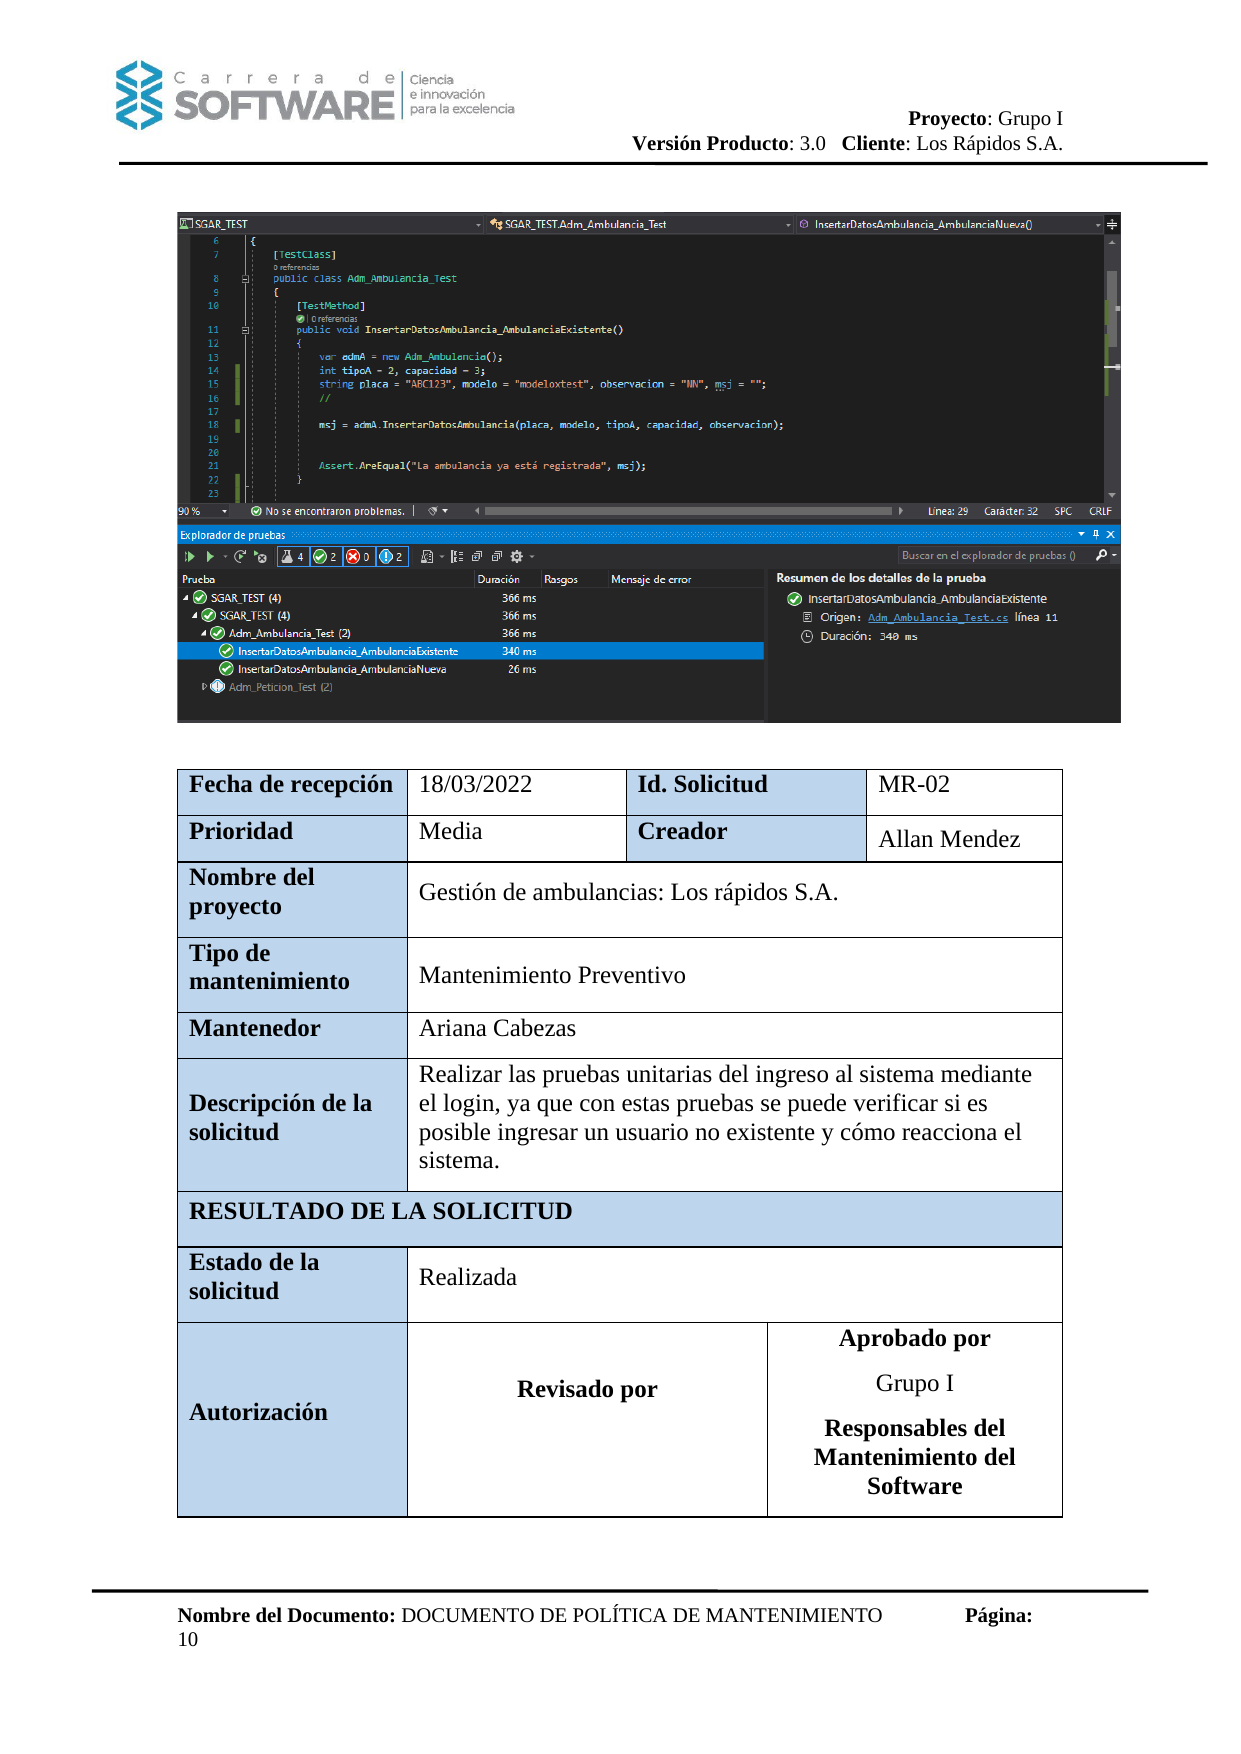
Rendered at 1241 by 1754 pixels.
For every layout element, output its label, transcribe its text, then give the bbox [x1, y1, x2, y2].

table_cell Gestión de ambulancias: Los rápidos S.A. [408, 863, 1062, 937]
table_cell Prioridad [178, 816, 407, 861]
table_cell Mantenimiento Preventivo [408, 938, 1062, 1012]
table_cell Descripción de la solicitud [178, 1059, 407, 1191]
table_cell Ariana Cabezas [408, 1013, 1062, 1058]
table_header Fecha de recepción [178, 770, 407, 815]
picture [106, 45, 520, 152]
picture [177, 212, 1121, 723]
table_cell Aprobado por Grupo I Responsables del Mantenimiento del Software [768, 1323, 1062, 1516]
table_cell Media [408, 816, 626, 861]
table_header Id. Solicitud [627, 770, 866, 815]
table_cell Mantenedor [178, 1013, 407, 1058]
table_cell Allan Mendez [867, 816, 1062, 861]
table_cell Realizar las pruebas unitarias del ingreso al sistema mediante el login, ya que con estas pruebas se puede verificar si es posible ingresar un usuario no existente y cómo reacciona el sistema. [408, 1059, 1062, 1191]
table_cell Estado de la solicitud [178, 1248, 407, 1322]
table_cell Autorización [178, 1323, 407, 1516]
table_cell RESULTADO DE LA SOLICITUD [178, 1192, 1062, 1246]
table_cell Nombre del proyecto [178, 863, 407, 937]
table_header 18/03/2022 [408, 770, 626, 815]
table_cell Creador [627, 816, 866, 861]
table_cell Tipo de mantenimiento [178, 938, 407, 1012]
table_header MR-02 [867, 770, 1062, 815]
table_cell Realizada [408, 1248, 1062, 1322]
table_cell Revisado por [408, 1323, 767, 1516]
